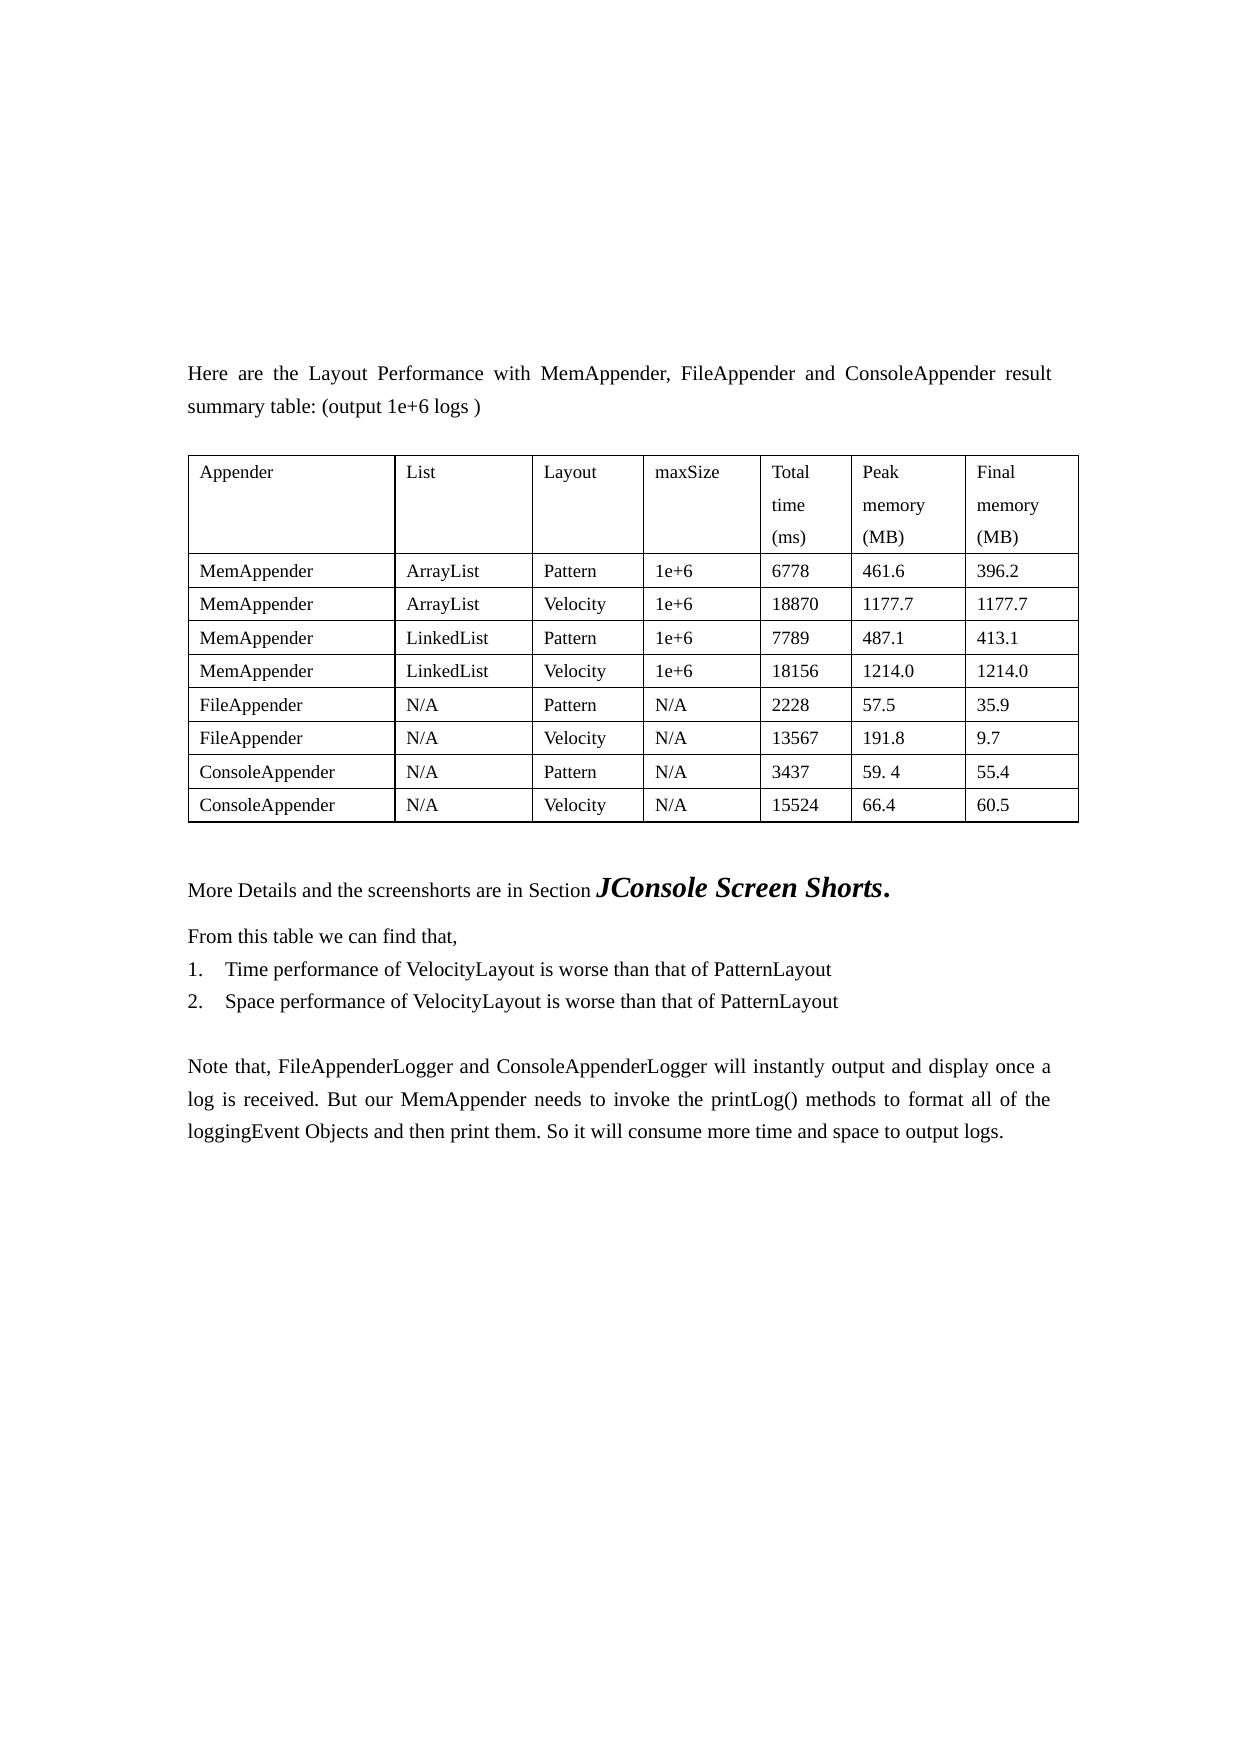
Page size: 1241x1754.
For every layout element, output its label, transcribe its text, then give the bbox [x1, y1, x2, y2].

table_cell 59. 4 [852, 755, 965, 788]
table_header List [396, 456, 532, 553]
text More Details and the screenshorts are in Section JConsole Screen Shorts. [187, 855, 1053, 920]
table_cell ConsoleAppender [189, 789, 394, 821]
table_cell ArrayList [396, 588, 532, 620]
table_cell N/A [396, 722, 532, 754]
table_cell 2228 [761, 688, 851, 721]
table_cell Pattern [533, 755, 643, 788]
table_header Total time (ms) [761, 456, 851, 553]
table_cell FileAppender [189, 722, 394, 754]
table_cell 66.4 [852, 789, 965, 821]
table_cell 35.9 [966, 688, 1078, 721]
table_cell Velocity [533, 655, 643, 687]
table_cell Velocity [533, 588, 643, 620]
table_cell Pattern [533, 688, 643, 721]
table_cell N/A [396, 688, 532, 721]
table_cell 7789 [761, 621, 851, 654]
text Here are the Layout Performance with MemAppender, FileAppender and ConsoleAppender result summary table: (output 1e+6 logs ) [187, 357, 1053, 422]
list Space performance of VelocityLayout is worse than that of PatternLayout [187, 985, 1053, 1017]
table_cell Velocity [533, 722, 643, 754]
table_cell 9.7 [966, 722, 1078, 754]
table_cell 461.6 [852, 554, 965, 587]
table_cell 1177.7 [966, 588, 1078, 620]
table_header maxSize [644, 456, 760, 553]
text Note that, FileAppenderLogger and ConsoleAppenderLogger will instantly output and display once a log is received. But our MemAppender needs to invoke the printLog() methods to format all of the loggingEvent Objects and then print them. So it will consume more time and space to output logs. [187, 1050, 1053, 1147]
table_cell 1214.0 [966, 655, 1078, 687]
table_cell 3437 [761, 755, 851, 788]
table_cell 55.4 [966, 755, 1078, 788]
table_cell 1e+6 [644, 655, 760, 687]
table_cell Velocity [533, 789, 643, 821]
table_cell 191.8 [852, 722, 965, 754]
table_cell 1e+6 [644, 554, 760, 587]
table_cell 396.2 [966, 554, 1078, 587]
table_cell MemAppender [189, 621, 394, 654]
table_cell N/A [396, 789, 532, 821]
table_cell N/A [644, 755, 760, 788]
table_header Peak memory (MB) [852, 456, 965, 553]
table_cell 15524 [761, 789, 851, 821]
table_cell 1e+6 [644, 588, 760, 620]
table_cell N/A [396, 755, 532, 788]
table_cell 57.5 [852, 688, 965, 721]
table_header Final memory (MB) [966, 456, 1078, 553]
table_cell 1e+6 [644, 621, 760, 654]
table_cell 1177.7 [852, 588, 965, 620]
table_cell ConsoleAppender [189, 755, 394, 788]
text From this table we can find that, [187, 920, 1053, 952]
table_cell 1214.0 [852, 655, 965, 687]
table_cell MemAppender [189, 588, 394, 620]
table_cell LinkedList [396, 621, 532, 654]
table_cell 487.1 [852, 621, 965, 654]
table_cell N/A [644, 688, 760, 721]
table_cell N/A [644, 722, 760, 754]
table_cell 13567 [761, 722, 851, 754]
table_cell Pattern [533, 621, 643, 654]
table_header Appender [189, 456, 394, 553]
table_cell LinkedList [396, 655, 532, 687]
table_cell 6778 [761, 554, 851, 587]
table_cell 18156 [761, 655, 851, 687]
table_cell MemAppender [189, 554, 394, 587]
table_header Layout [533, 456, 643, 553]
table_cell FileAppender [189, 688, 394, 721]
table_cell ArrayList [396, 554, 532, 587]
table_cell 60.5 [966, 789, 1078, 821]
table_cell Pattern [533, 554, 643, 587]
table_cell N/A [644, 789, 760, 821]
table_cell 413.1 [966, 621, 1078, 654]
table_cell MemAppender [189, 655, 394, 687]
list Time performance of VelocityLayout is worse than that of PatternLayout [187, 952, 1053, 985]
table_cell 18870 [761, 588, 851, 620]
